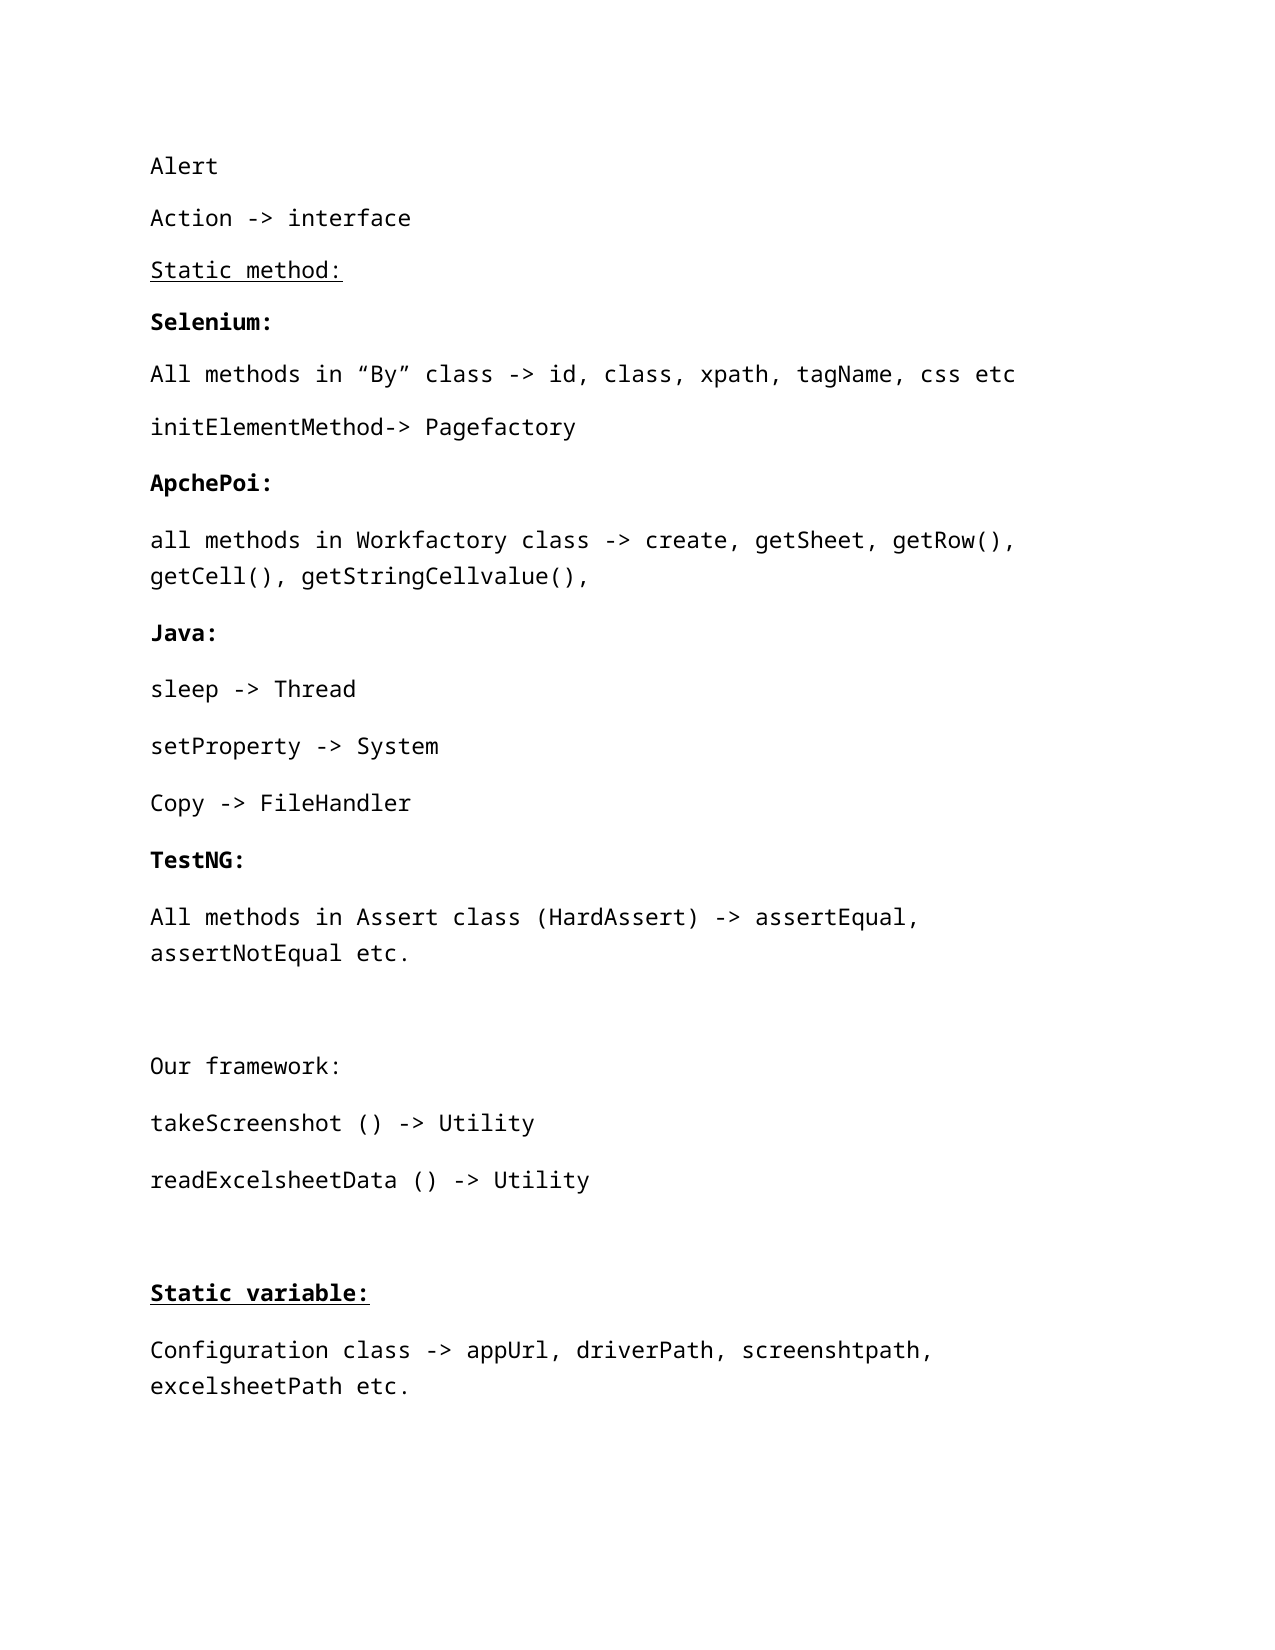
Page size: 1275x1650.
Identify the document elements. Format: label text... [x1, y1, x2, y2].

text Configuration class -> appUrl, driverPath, screenshtpath, excelsheetPath etc. [150, 1334, 1125, 1401]
text Java: [150, 617, 1125, 648]
text TestNG: [150, 844, 1125, 875]
text readExcelsheetData () -> Utility [150, 1163, 1125, 1195]
text Alert [150, 150, 1125, 181]
text initElementMethod-> Pagefactory [150, 410, 1125, 442]
text Static method: [150, 254, 1125, 285]
text Selenium: [150, 306, 1125, 337]
text ApchePoi: [150, 467, 1125, 498]
text sleep -> Thread [150, 673, 1125, 705]
text Our framework: [150, 1050, 1125, 1081]
text all methods in Workfactory class -> create, getSheet, getRow(), getCell(), getStringCellvalue(), [150, 524, 1125, 591]
text Action -> interface [150, 202, 1125, 233]
text setProperty -> System [150, 730, 1125, 761]
text All methods in “By” class -> id, class, xpath, tagName, css etc [150, 358, 1125, 389]
text Copy -> FileHandler [150, 787, 1125, 818]
text takeScreenshot () -> Utility [150, 1107, 1125, 1138]
text All methods in Assert class (HardAssert) -> assertEqual, assertNotEqual etc. [150, 901, 1125, 968]
text Static variable: [150, 1277, 1125, 1308]
